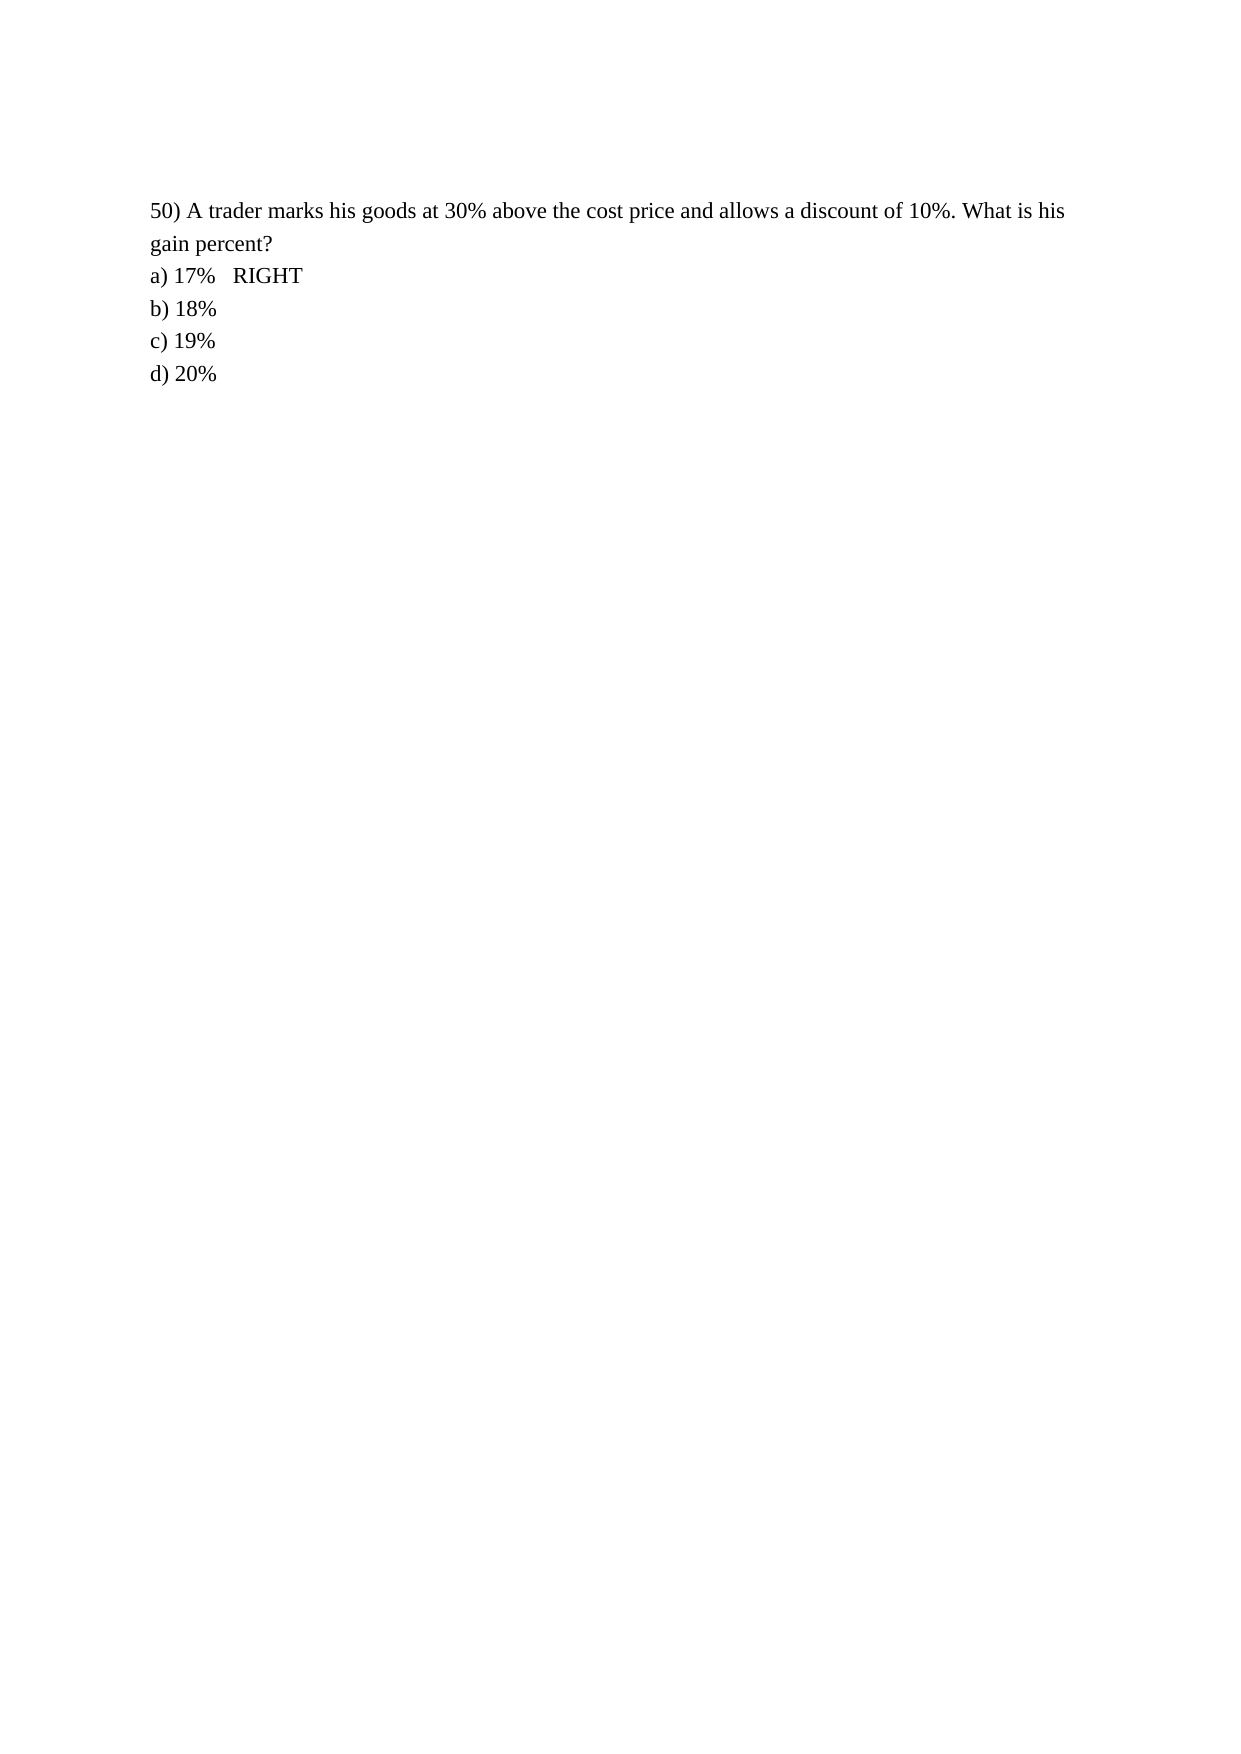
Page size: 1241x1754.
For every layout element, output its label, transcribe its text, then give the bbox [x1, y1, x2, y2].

text b) 18% [150, 292, 1090, 324]
text d) 20% [150, 357, 1090, 389]
text c) 19% [150, 324, 1090, 357]
text 50) A trader marks his goods at 30% above the cost price and allows a discount of 10%. What is his gain percent? [150, 194, 1090, 259]
text a) 17% RIGHT [150, 259, 1090, 292]
